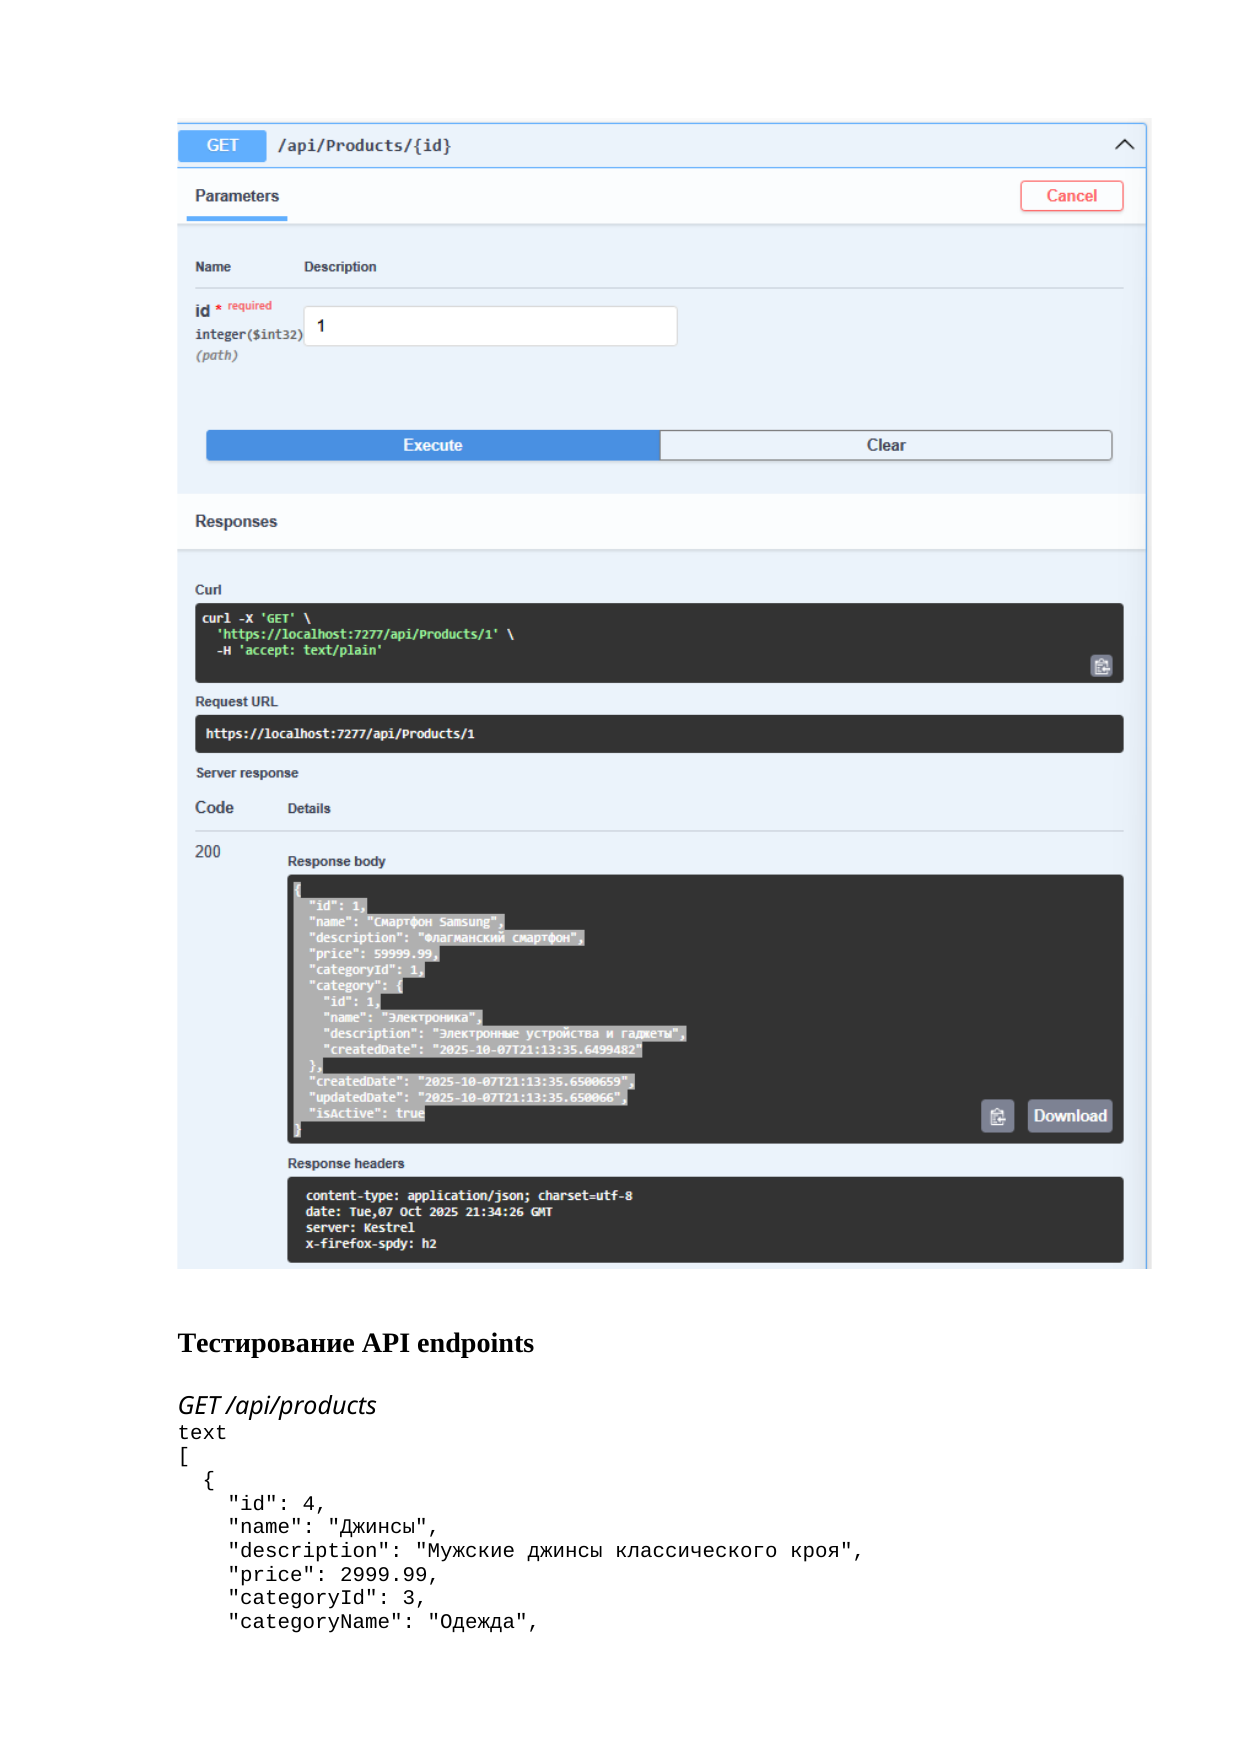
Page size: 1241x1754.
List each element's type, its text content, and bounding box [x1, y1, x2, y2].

text "name": "Джинсы", [177, 1516, 1152, 1540]
picture [177, 118, 1152, 1269]
subtitle Тестирование API endpoints [177, 1326, 1152, 1358]
subtitle GET /api/products [177, 1388, 1152, 1422]
text { [177, 1469, 1152, 1493]
text "price": 2999.99, [177, 1563, 1152, 1587]
text "id": 4, [177, 1493, 1152, 1516]
text [ [177, 1445, 1152, 1469]
text "description": "Мужские джинсы классического кроя", [177, 1540, 1152, 1563]
text text [177, 1422, 1152, 1445]
text "categoryId": 3, [177, 1587, 1152, 1611]
text "categoryName": "Одежда", [177, 1611, 1152, 1634]
